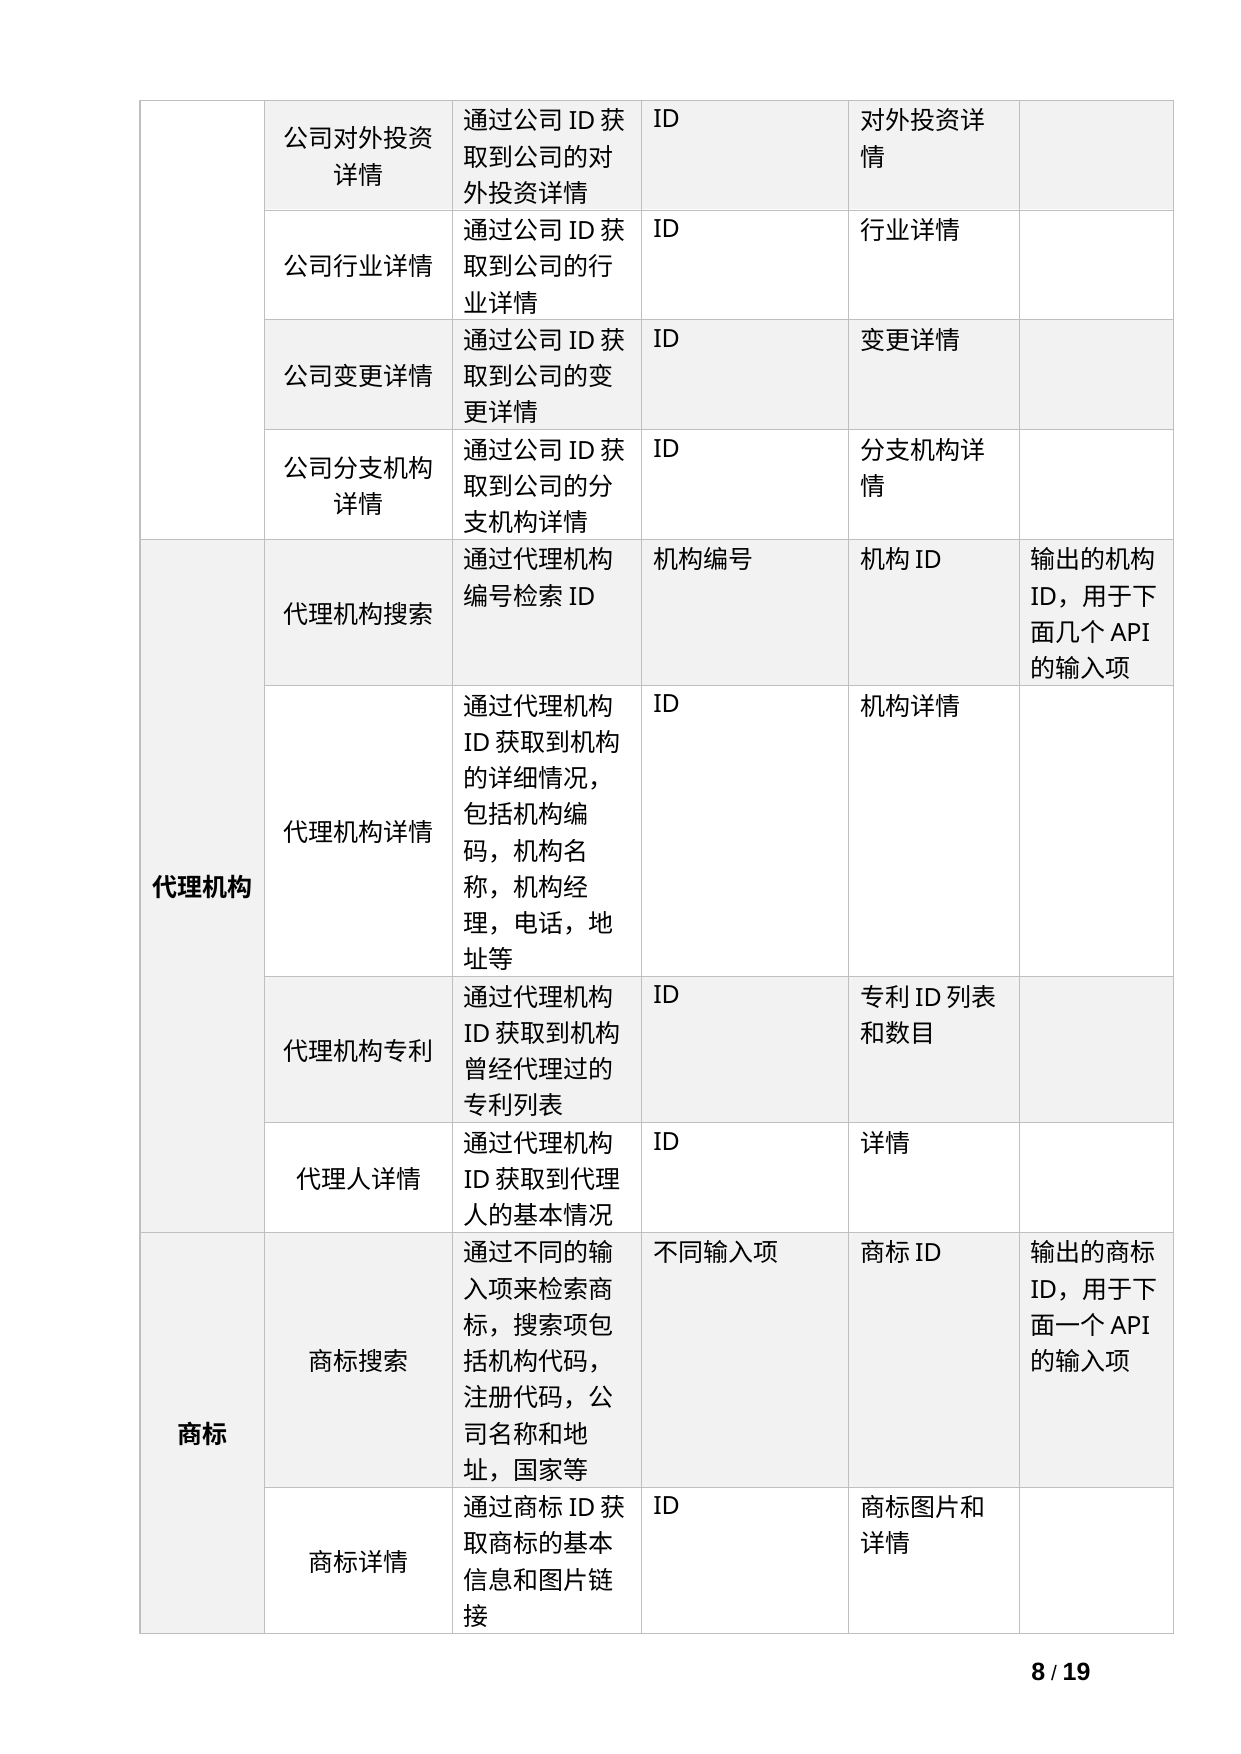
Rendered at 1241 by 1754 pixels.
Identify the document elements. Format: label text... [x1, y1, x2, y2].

table_cell 代理机构详情 [265, 686, 452, 976]
table_cell 通过代理机构ID获取到代理人的基本情况 [453, 1123, 641, 1232]
table_cell 通过公司ID获取到公司的变更详情 [453, 320, 641, 429]
table_cell [1020, 211, 1173, 319]
table_cell 专利ID列表和数目 [849, 977, 1019, 1122]
table_cell [1020, 430, 1173, 539]
table_cell 通过公司ID获取到公司的对外投资详情 [453, 101, 641, 209]
table_cell 输出的商标ID，用于下面一个API的输入项 [1020, 1233, 1173, 1487]
table_cell 公司对外投资详情 [265, 101, 452, 209]
table_cell 详情 [849, 1123, 1019, 1232]
table_cell 对外投资详情 [849, 101, 1019, 209]
table_cell 公司变更详情 [265, 320, 452, 429]
table_cell 代理人详情 [265, 1123, 452, 1232]
table_cell ID [642, 686, 848, 976]
table_cell 通过商标ID获取商标的基本信息和图片链接 [453, 1488, 641, 1633]
table_cell 机构编号 [642, 540, 848, 685]
table_cell ID [642, 1123, 848, 1232]
table_cell [1020, 977, 1173, 1122]
table_cell 输出的机构ID，用于下面几个API的输入项 [1020, 540, 1173, 685]
table_cell 变更详情 [849, 320, 1019, 429]
table_cell ID [642, 1488, 848, 1633]
table_cell [1020, 320, 1173, 429]
table_cell [1020, 1123, 1173, 1232]
table_cell 通过公司ID获取到公司的行业详情 [453, 211, 641, 319]
table_cell ID [642, 211, 848, 319]
table_cell 通过不同的输入项来检索商标，搜索项包括机构代码，注册代码，公司名称和地址，国家等 [453, 1233, 641, 1487]
table_cell 机构详情 [849, 686, 1019, 976]
table_cell 通过代理机构编号检索ID [453, 540, 641, 685]
table_cell ID [642, 101, 848, 209]
table_cell 代理机构 [141, 540, 264, 1232]
table_cell 代理机构搜索 [265, 540, 452, 685]
table_cell ID [642, 320, 848, 429]
table_cell 代理机构专利 [265, 977, 452, 1122]
table_cell 公司分支机构详情 [265, 430, 452, 539]
table_cell 通过代理机构ID获取到机构的详细情况，包括机构编码，机构名称，机构经理，电话，地址等 [453, 686, 641, 976]
table_cell [1020, 1488, 1173, 1633]
table_cell 商标详情 [265, 1488, 452, 1633]
table_cell 公司行业详情 [265, 211, 452, 319]
table_cell 行业详情 [849, 211, 1019, 319]
table_cell 通过公司ID获取到公司的分支机构详情 [453, 430, 641, 539]
table_cell ID [642, 430, 848, 539]
table_cell 商标 [141, 1233, 264, 1633]
table_cell 商标图片和详情 [849, 1488, 1019, 1633]
table_cell [1020, 101, 1173, 209]
table_cell 机构ID [849, 540, 1019, 685]
table_cell 通过代理机构ID获取到机构曾经代理过的专利列表 [453, 977, 641, 1122]
table_cell ID [642, 977, 848, 1122]
table_cell 商标搜索 [265, 1233, 452, 1487]
table_cell 分支机构详情 [849, 430, 1019, 539]
table_cell [1020, 686, 1173, 976]
table_cell 商标ID [849, 1233, 1019, 1487]
table_cell 不同输入项 [642, 1233, 848, 1487]
